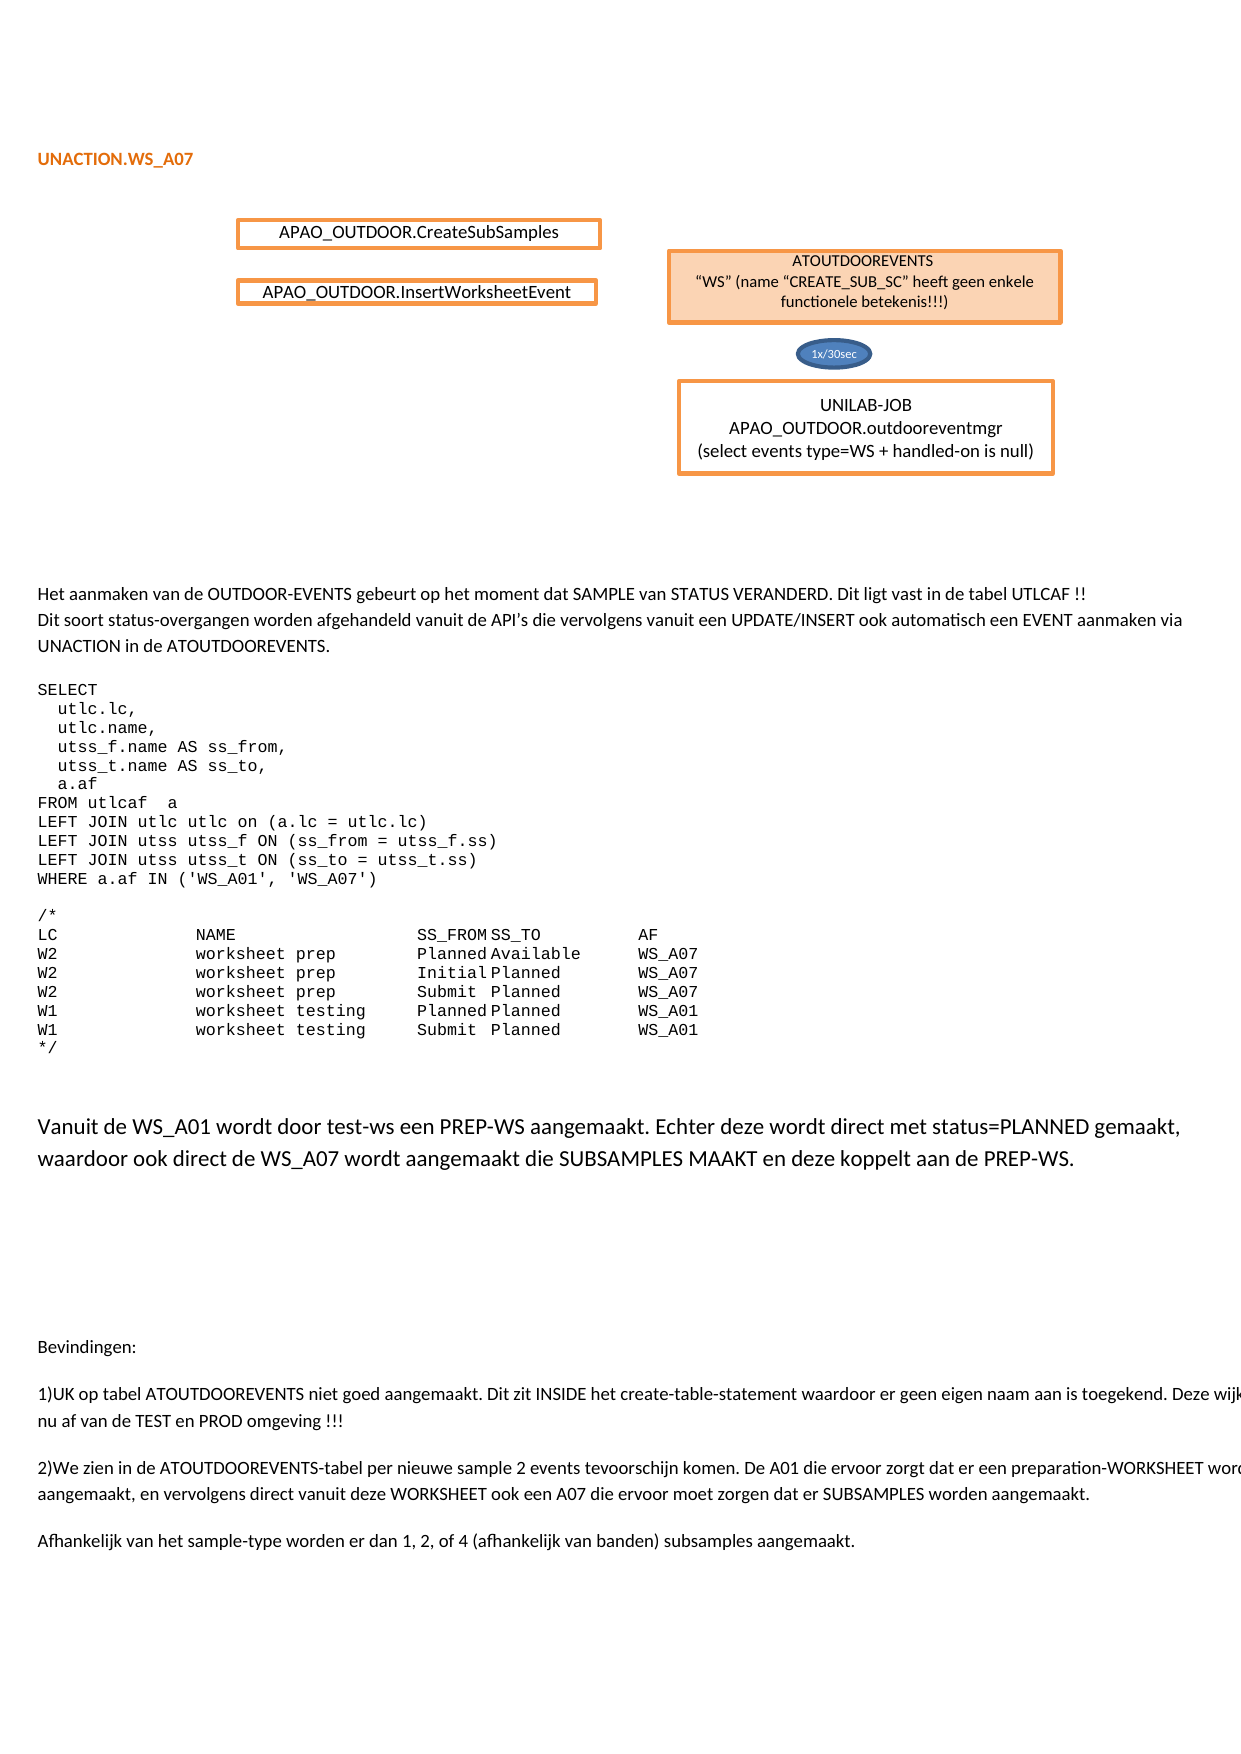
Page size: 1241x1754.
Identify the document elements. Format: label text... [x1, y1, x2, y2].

text a.af [37, 776, 1240, 795]
text utss_t.name AS ss_to, [37, 757, 1240, 776]
text 1)UK op tabel ATOUTDOOREVENTS niet goed aangemaakt. Dit zit INSIDE het create-table-statement waardoor er geen eigen naam aan is toegekend. Deze wijkt nu af van de TEST en PROD omgeving !!! [37, 1382, 1240, 1432]
text LEFT JOIN utlc utlc on (a.lc = utlc.lc) [37, 814, 1240, 832]
text Vanuit de WS_A01 wordt door test-ws een PREP-WS aangemaakt. Echter deze wordt direct met status=PLANNED gemaakt, waardoor ook direct de WS_A07 wordt aangemaakt die SUBSAMPLES MAAKT en deze koppelt aan de PREP-WS. [37, 1112, 1240, 1204]
text LEFT JOIN utss utss_f ON (ss_from = utss_f.ss) [37, 832, 1240, 851]
text W1 worksheet testing Planned Planned WS_A01 [37, 1002, 1240, 1021]
text W2 worksheet prep Planned Available WS_A07 [37, 946, 1240, 964]
text /* [37, 908, 1240, 927]
text Het aanmaken van de OUTDOOR-EVENTS gebeurt op het moment dat SAMPLE van STATUS VERANDERD. Dit ligt vast in de tabel UTLCAF !! Dit soort status-overgangen worden afgehandeld vanuit de API’s die vervolgens vanuit een UPDATE/INSERT ook automatisch een EVENT aanmaken via UNACTION in de ATOUTDOOREVENTS. [37, 582, 1240, 657]
text FROM utlcaf a [37, 795, 1240, 814]
text W2 worksheet prep Initial Planned WS_A07 [37, 964, 1240, 983]
text utss_f.name AS ss_from, [37, 738, 1240, 757]
text utlc.name, [37, 719, 1240, 738]
text Afhankelijk van het sample-type worden er dan 1, 2, of 4 (afhankelijk van banden) subsamples aangemaakt. [37, 1529, 1240, 1552]
text 2)We zien in de ATOUTDOOREVENTS-tabel per nieuwe sample 2 events tevoorschijn komen. De A01 die ervoor zorgt dat er een preparation-WORKSHEET wordt aangemaakt, en vervolgens direct vanuit deze WORKSHEET ook een A07 die ervoor moet zorgen dat er SUBSAMPLES worden aangemaakt. [37, 1456, 1240, 1505]
text Bevindingen: [37, 1335, 1240, 1358]
text WHERE a.af IN ('WS_A01', 'WS_A07') [37, 870, 1240, 889]
text W1 worksheet testing Submit Planned WS_A01 [37, 1021, 1240, 1040]
text W2 worksheet prep Submit Planned WS_A07 [37, 983, 1240, 1002]
text */ [37, 1040, 1240, 1059]
text UNACTION.WS_A07 [37, 148, 1240, 171]
text LEFT JOIN utss utss_t ON (ss_to = utss_t.ss) [37, 851, 1240, 870]
text LC NAME SS_FROM SS_TO AF [37, 927, 1240, 946]
text utlc.lc, [37, 701, 1240, 719]
text SELECT [37, 682, 1240, 701]
